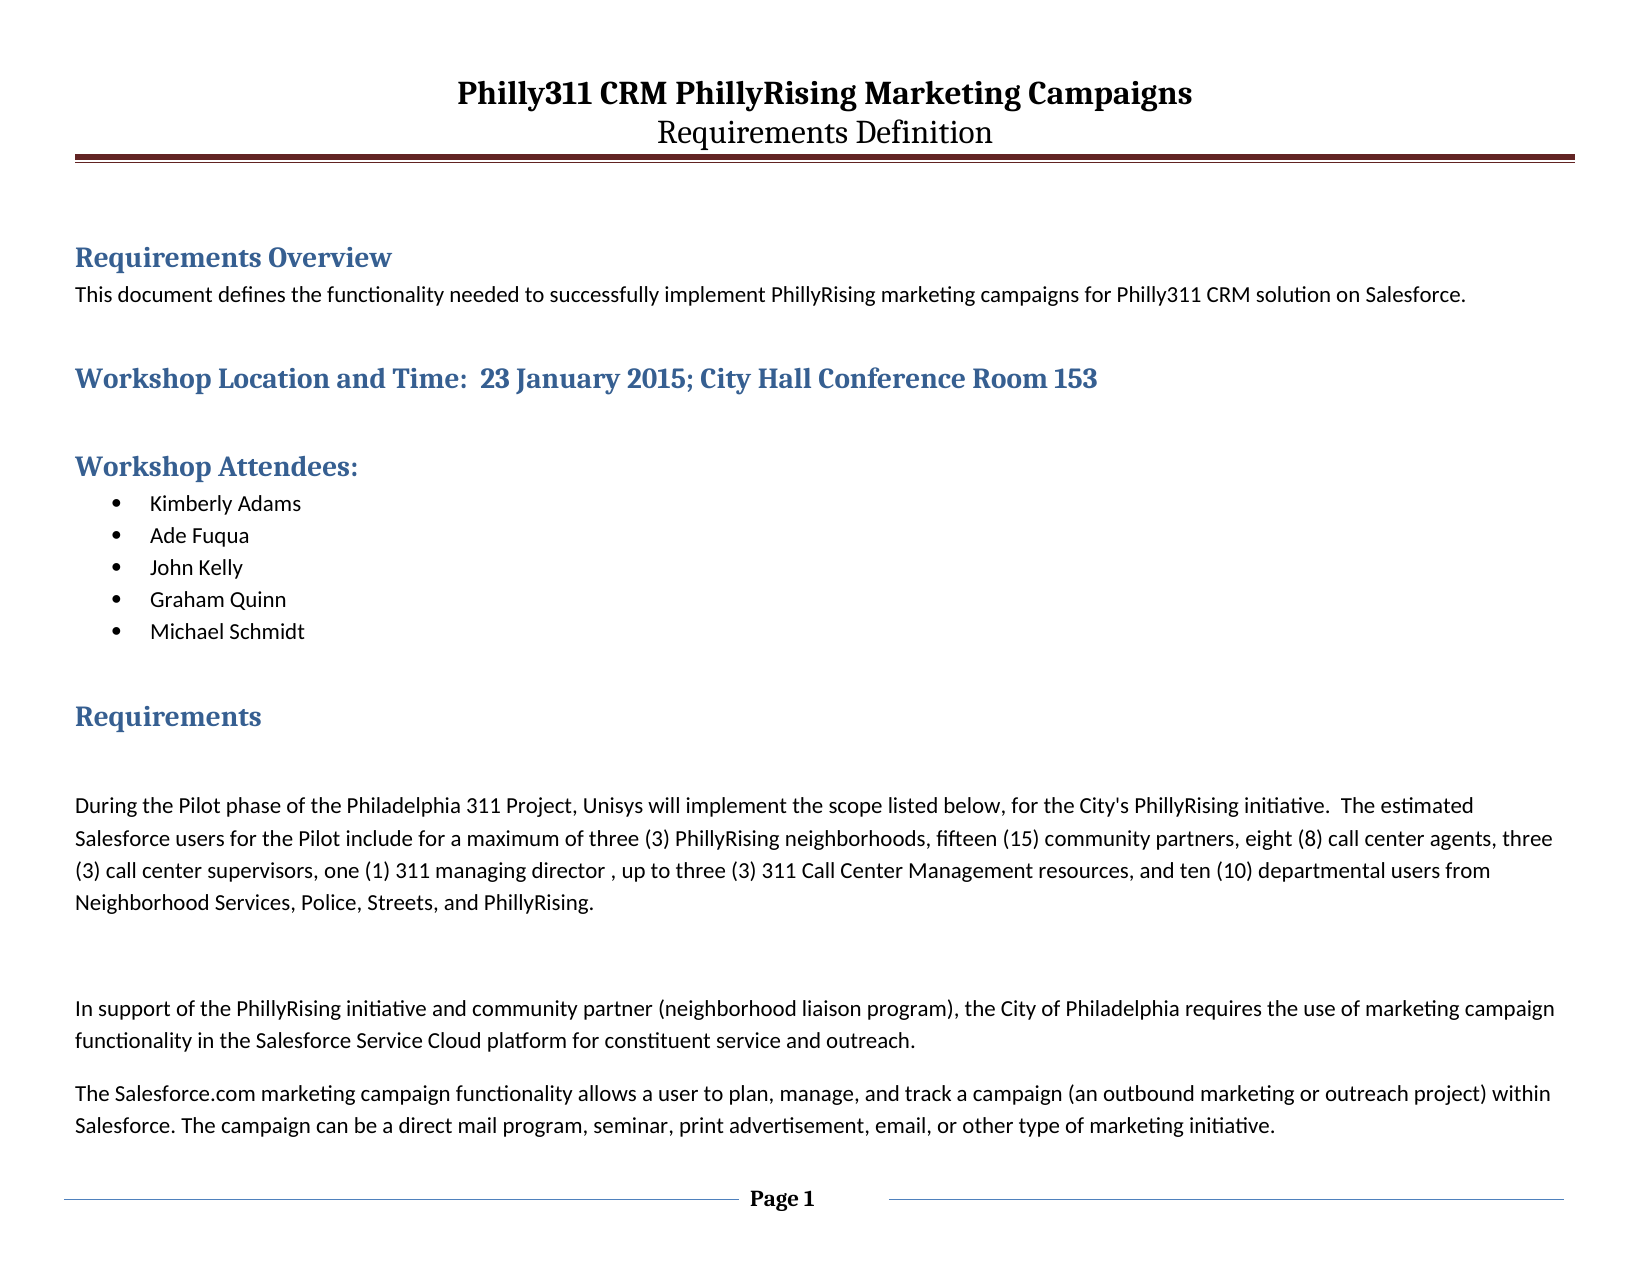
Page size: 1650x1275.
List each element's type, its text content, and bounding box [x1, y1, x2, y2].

list Michael Schmidt [112, 618, 1575, 646]
list Ade Fuqua [112, 521, 1575, 549]
subtitle Requirements [75, 700, 1575, 733]
list Graham Quinn [112, 586, 1575, 613]
list Kimberly Adams [112, 489, 1575, 517]
list John Kelly [112, 553, 1575, 581]
text In support of the PhillyRising initiative and community partner (neighborhood liaison program), the City of Philadelphia requires the use of marketing campaign functionality in the Salesforce Service Cloud platform for constituent service and outreach. [75, 994, 1575, 1054]
text This document defines the functionality needed to successfully implement PhillyRising marketing campaigns for Philly311 CRM solution on Salesforce. [75, 280, 1575, 308]
subtitle Workshop Attendees: [75, 450, 1575, 484]
subtitle Requirements Overview [75, 241, 1575, 275]
text The Salesforce.com marketing campaign functionality allows a user to plan, manage, and track a campaign (an outbound marketing or outreach project) within Salesforce. The campaign can be a direct mail program, seminar, print advertisement, email, or other type of marketing initiative. [75, 1079, 1575, 1139]
subtitle Workshop Location and Time: 23 January 2015; City Hall Conference Room 153 [75, 362, 1575, 395]
text During the Pilot phase of the Philadelphia 311 Project, Unisys will implement the scope listed below, for the City's PhillyRising initiative. The estimated Salesforce users for the Pilot include for a maximum of three (3) PhillyRising neighborhoods, fifteen (15) community partners, eight (8) call center agents, three (3) call center supervisors, one (1) 311 managing director , up to three (3) 311 Call Center Management resources, and ten (10) departmental users from Neighborhood Services, Police, Streets, and PhillyRising. [75, 791, 1575, 916]
